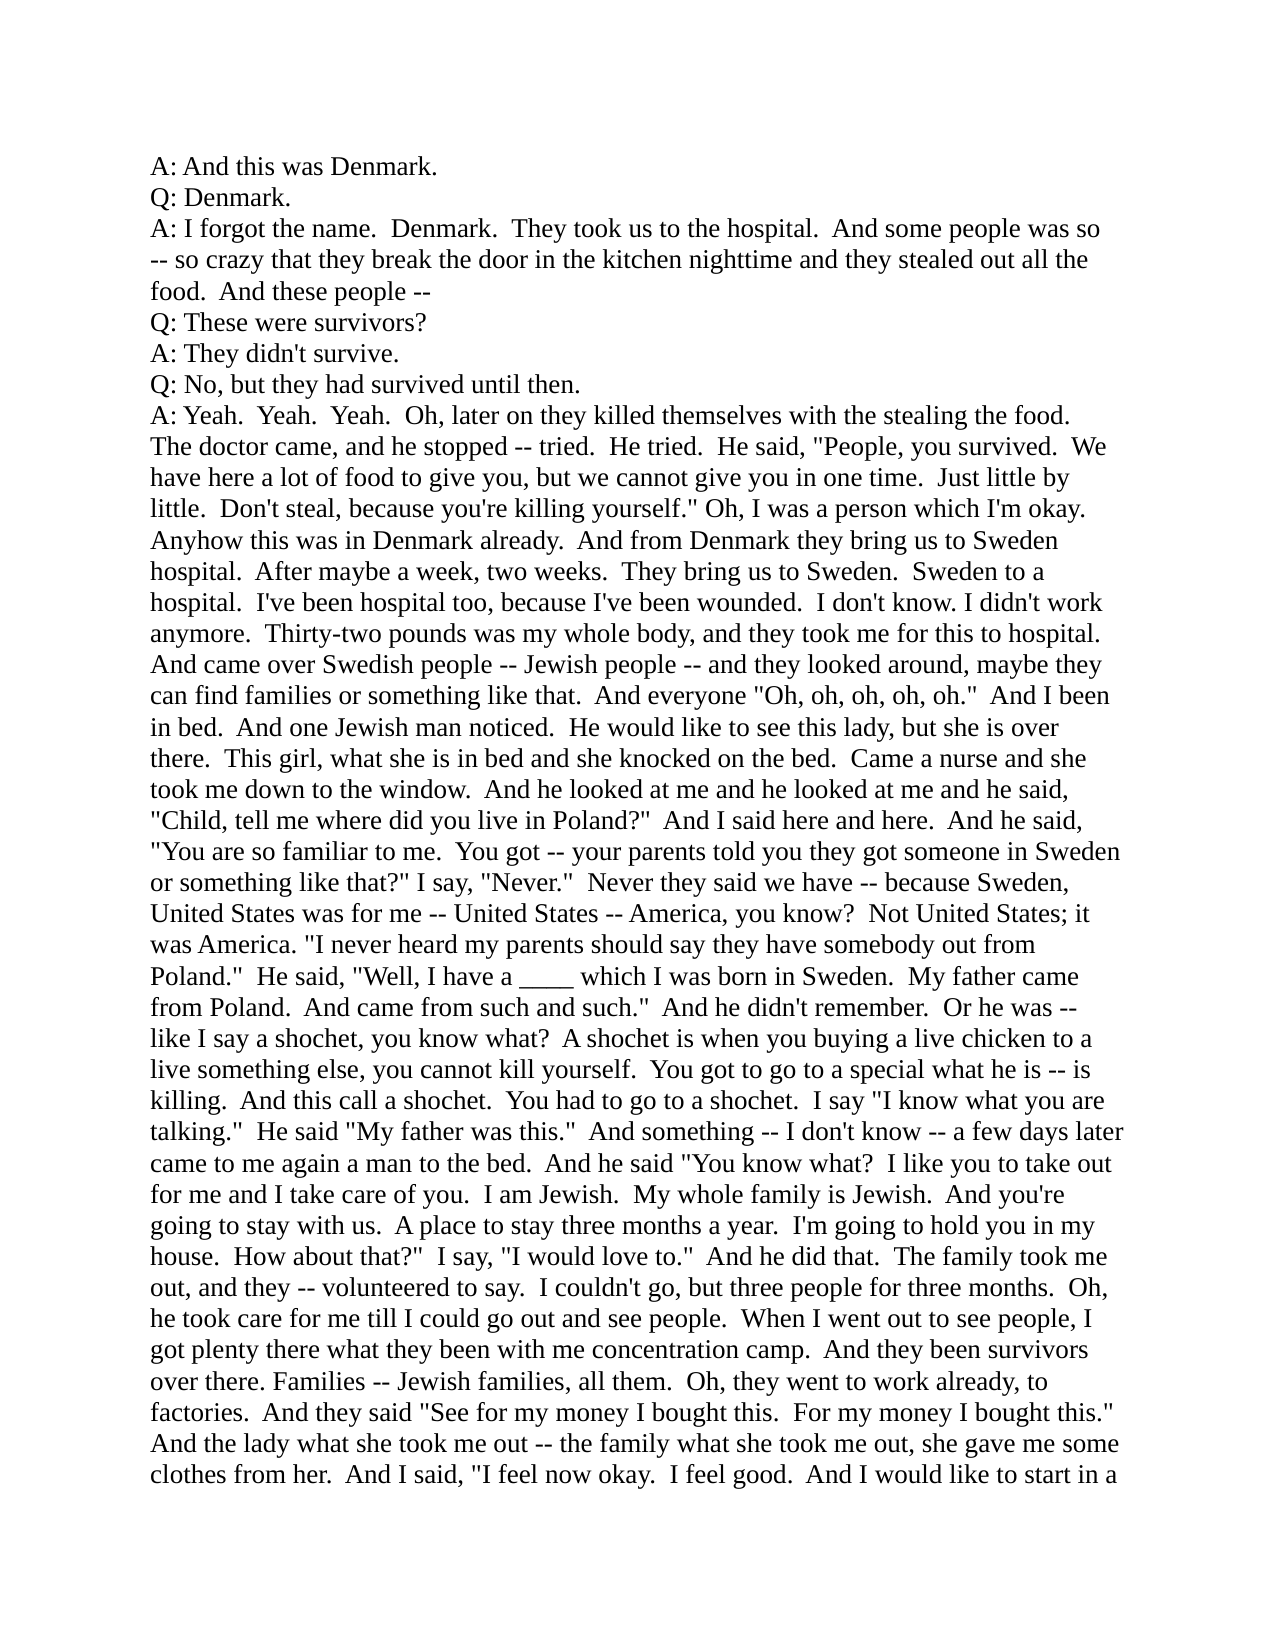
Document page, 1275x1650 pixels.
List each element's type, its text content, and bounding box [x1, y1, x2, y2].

text Q: Mm-hmm. [150, 430, 1125, 461]
text A: Well, the Swedish people took us out. And they give us right away -- my God. They took us out. And the first meal when they give us is not to forget. Anyhow, they took me -- [150, 150, 1125, 243]
text Q: No, but they had survived until then. [150, 679, 1125, 711]
text Q: What was the meal they gave you? [150, 243, 1125, 274]
text A: They didn't survive. [150, 648, 1125, 679]
text A: Soup. Piece of bread. Oh, it never was enough for us. Never was enough. You could eat the whole -- the whole kitchen up in one time. Oh, you going to die an hour later, you got to eat. [150, 274, 1125, 368]
text A: And this was Denmark. [150, 461, 1125, 493]
text Q: Did you get sick after eating the food? [150, 368, 1125, 399]
text Q: Denmark. [150, 493, 1125, 524]
text A: I forgot the name. Denmark. They took us to the hospital. And some people was so -- so crazy that they break the door in the kitchen nighttime and they stealed out all the food. And these people -- [150, 524, 1125, 617]
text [150, 711, 1125, 1489]
text A: Well, I was holding back a lot because they took me right away to the hospital. [150, 399, 1125, 430]
text Q: These were survivors? [150, 617, 1125, 648]
